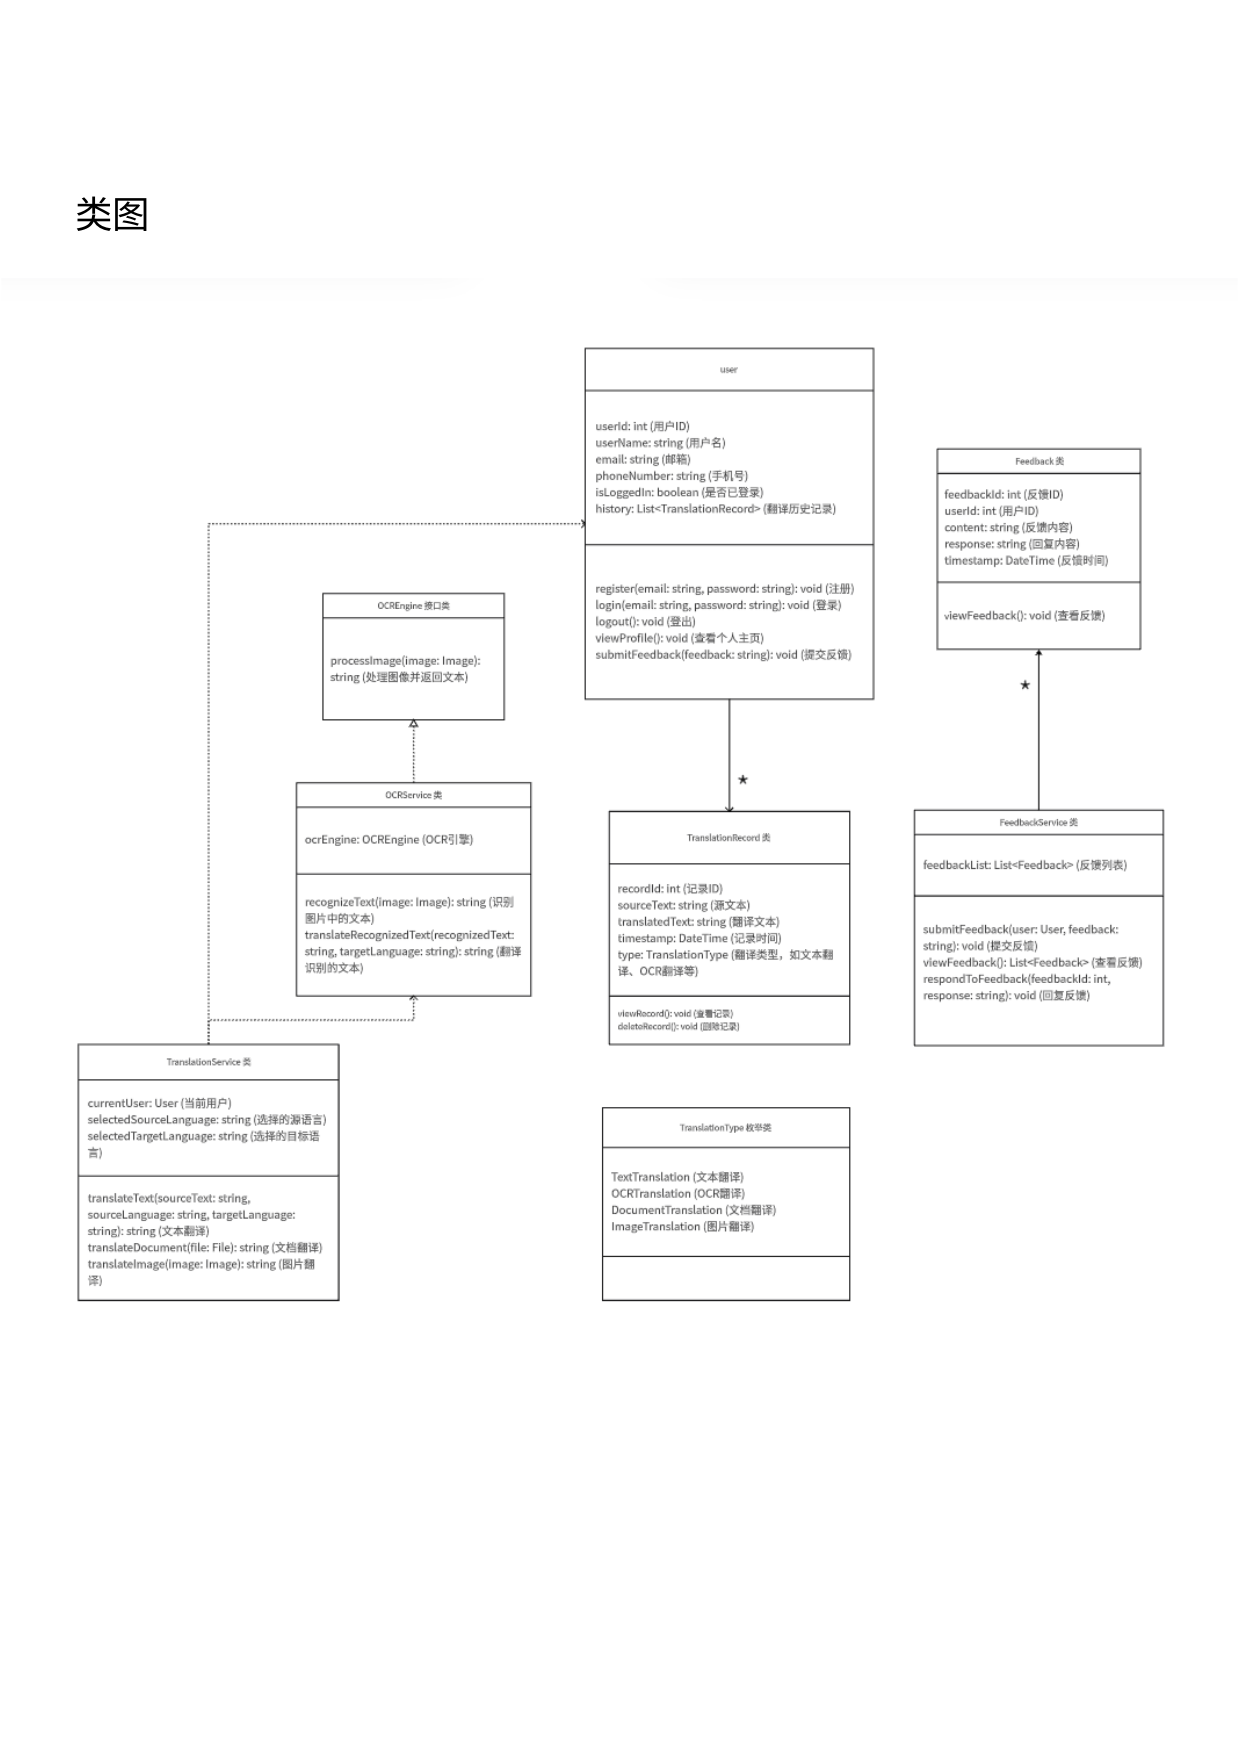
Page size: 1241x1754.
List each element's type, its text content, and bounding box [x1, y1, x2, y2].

picture [1, 278, 1238, 1350]
text 类图 [75, 171, 1165, 252]
